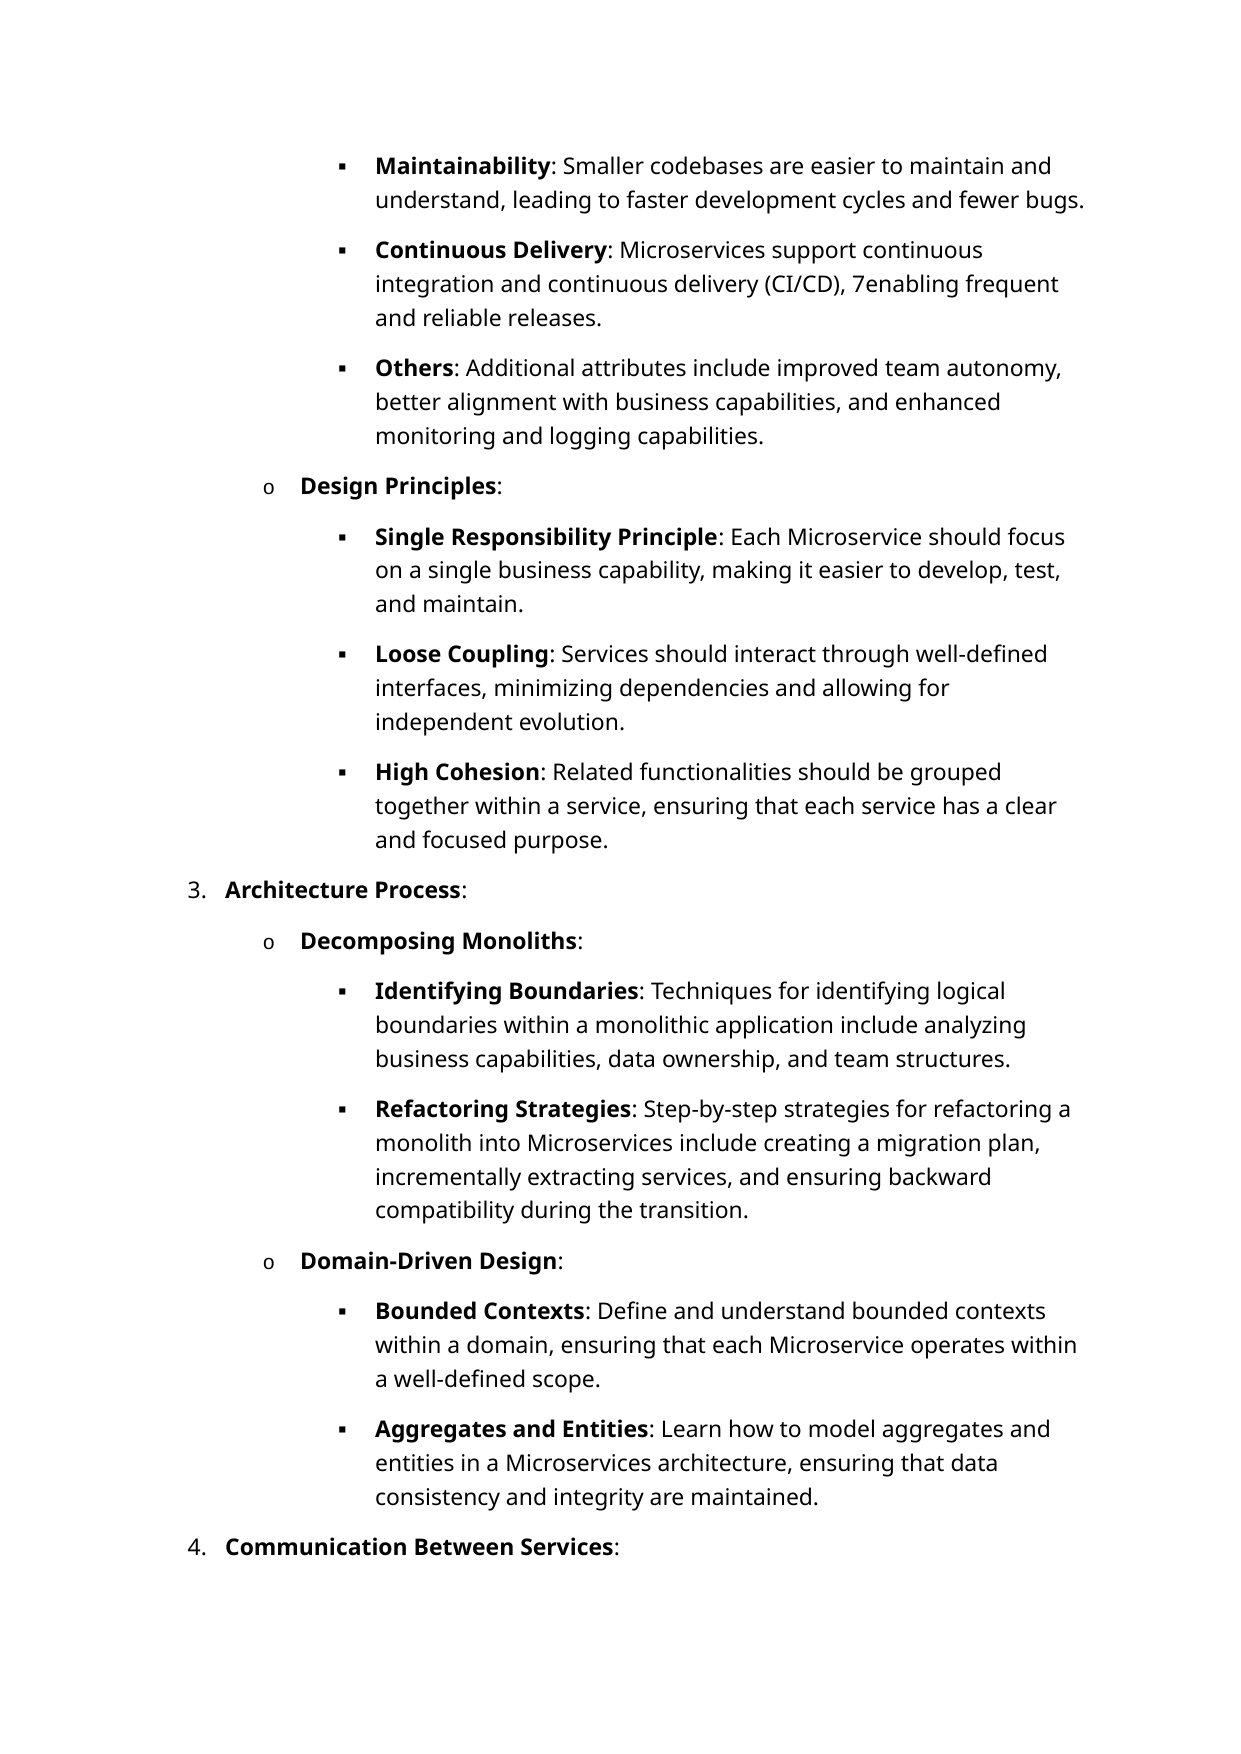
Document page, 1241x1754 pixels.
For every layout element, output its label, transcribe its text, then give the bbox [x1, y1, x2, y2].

list Bounded Contexts: Define and understand bounded contexts within a domain, ensuring that each Microservice operates within a well-defined scope. [337, 1295, 1090, 1394]
list Design Principles: [262, 470, 1090, 501]
list Loose Coupling: Services should interact through well-defined interfaces, minimizing dependencies and allowing for independent evolution. [337, 638, 1090, 737]
list Communication Between Services: [187, 1531, 1090, 1562]
list Aggregates and Entities: Learn how to model aggregates and entities in a Microservices architecture, ensuring that data consistency and integrity are maintained. [337, 1413, 1090, 1512]
list Maintainability: Smaller codebases are easier to maintain and understand, leading to faster development cycles and fewer bugs. [337, 150, 1090, 215]
list Single Responsibility Principle: Each Microservice should focus on a single business capability, making it easier to develop, test, and maintain. [337, 520, 1090, 619]
list Architecture Process: [187, 874, 1090, 905]
list Decomposing Monoliths: [262, 924, 1090, 956]
list Others: Additional attributes include improved team autonomy, better alignment with business capabilities, and enhanced monitoring and logging capabilities. [337, 352, 1090, 451]
list Identifying Boundaries: Techniques for identifying logical boundaries within a monolithic application include analyzing business capabilities, data ownership, and team structures. [337, 975, 1090, 1074]
list Continuous Delivery: Microservices support continuous integration and continuous delivery (CI/CD), 7enabling frequent and reliable releases. [337, 234, 1090, 333]
list Refactoring Strategies: Step-by-step strategies for refactoring a monolith into Microservices include creating a migration plan, incrementally extracting services, and ensuring backward compatibility during the transition. [337, 1093, 1090, 1225]
list High Cohesion: Related functionalities should be grouped together within a service, ensuring that each service has a clear and focused purpose. [337, 756, 1090, 855]
list Domain-Driven Design: [262, 1244, 1090, 1276]
